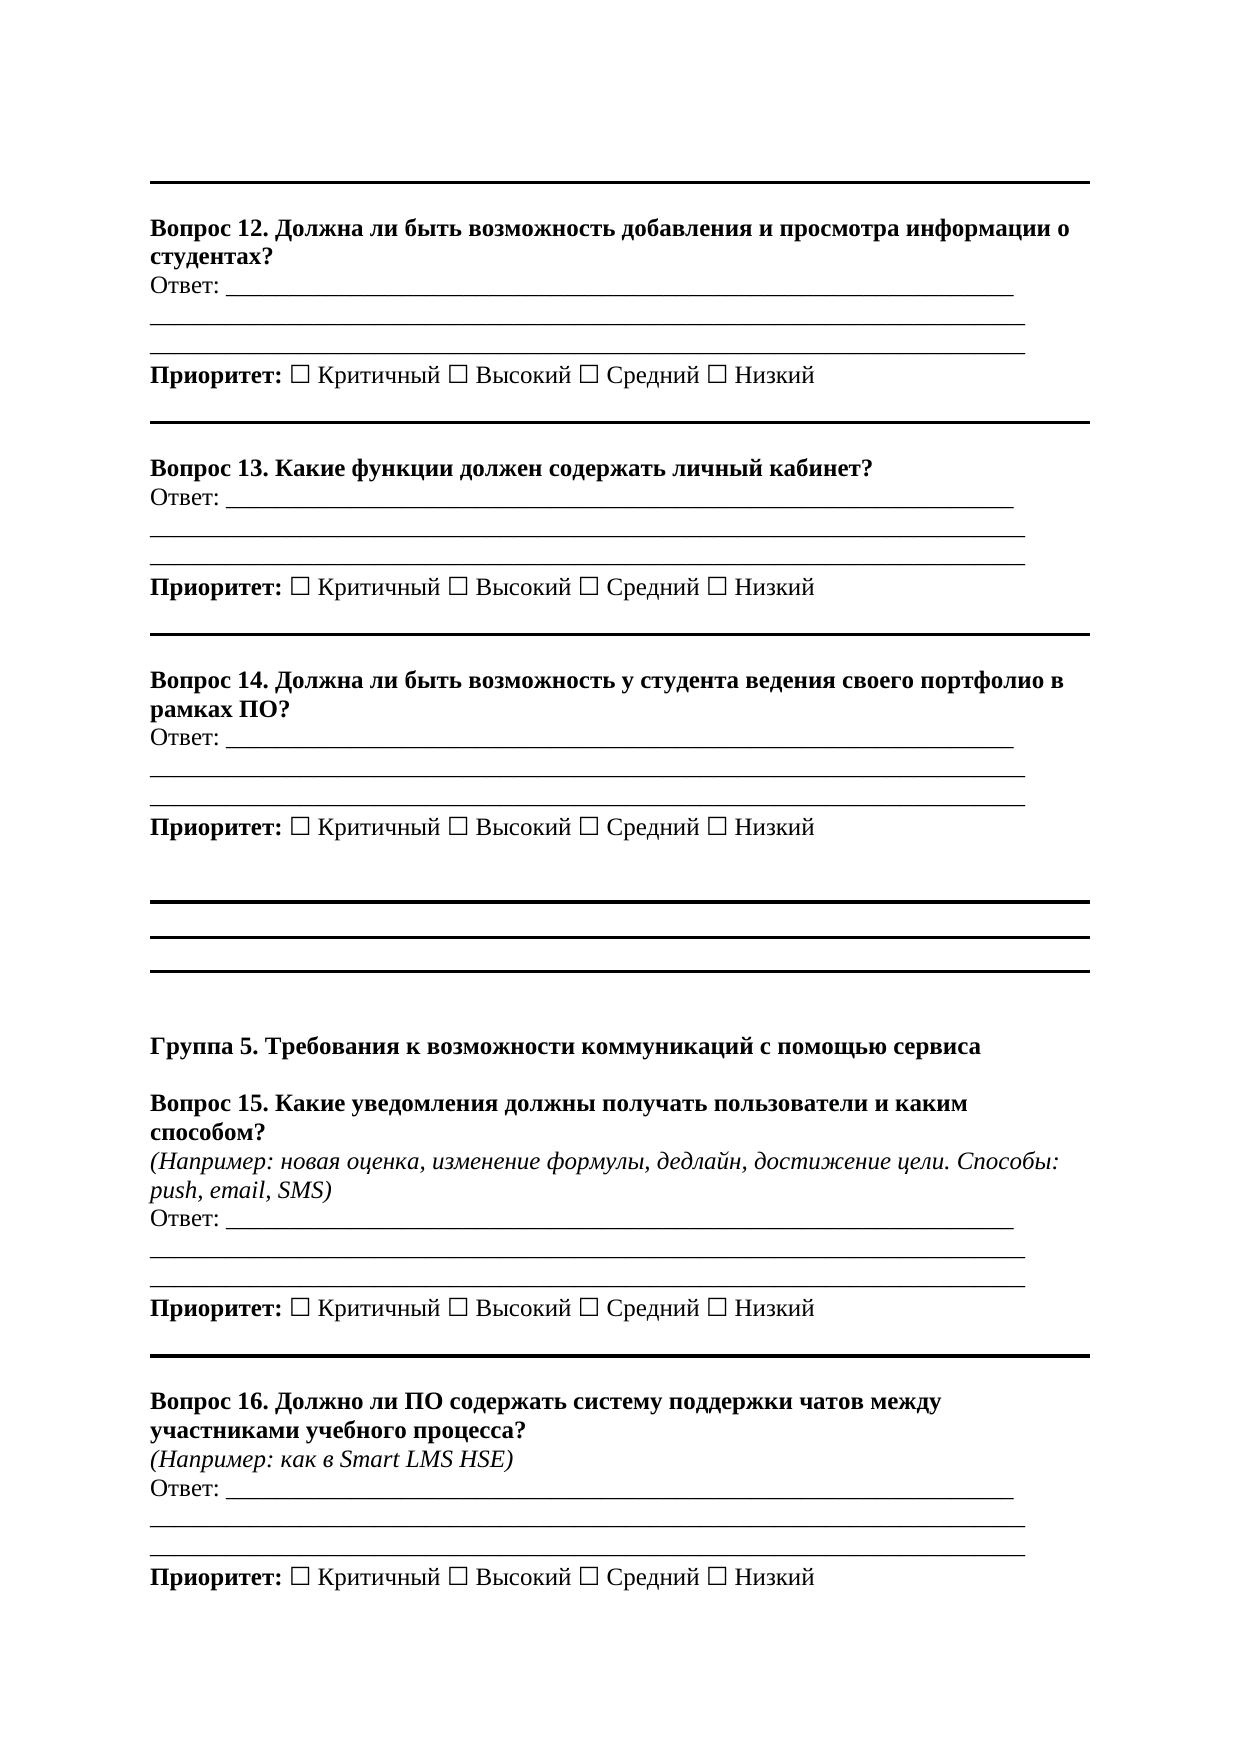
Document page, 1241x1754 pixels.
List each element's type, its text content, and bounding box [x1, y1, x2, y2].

text Приоритет: ☐ Критичный ☐ Высокий ☐ Средний ☐ Низкий [150, 356, 1090, 391]
text Ответ: _______________________________________________________________ [150, 1473, 1090, 1501]
text Вопрос 15. Какие уведомления должны получать пользователи и каким способом? [150, 1088, 1090, 1146]
text ______________________________________________________________________ [150, 1501, 1090, 1530]
text Приоритет: ☐ Критичный ☐ Высокий ☐ Средний ☐ Низкий [150, 1290, 1090, 1324]
text ______________________________________________________________________ [150, 1530, 1090, 1559]
text Приоритет: ☐ Критичный ☐ Высокий ☐ Средний ☐ Низкий [150, 568, 1090, 602]
text Приоритет: ☐ Критичный ☐ Высокий ☐ Средний ☐ Низкий [150, 809, 1090, 843]
text Вопрос 14. Должна ли быть возможность у студента ведения своего портфолио в рамках ПО? [150, 665, 1090, 722]
text Ответ: _______________________________________________________________ [150, 1203, 1090, 1232]
text Вопрос 12. Должна ли быть возможность добавления и просмотра информации о студентах? [150, 213, 1090, 270]
text ______________________________________________________________________ [150, 1232, 1090, 1261]
text Вопрос 13. Какие функции должен содержать личный кабинет? [150, 453, 1090, 482]
text ______________________________________________________________________ [150, 511, 1090, 539]
text Вопрос 16. Должно ли ПО содержать систему поддержки чатов между участниками учебного процесса? [150, 1386, 1090, 1444]
text ______________________________________________________________________ [150, 780, 1090, 809]
text Группа 5. Требования к возможности коммуникаций с помощью сервиса [150, 1031, 1090, 1060]
text Приоритет: ☐ Критичный ☐ Высокий ☐ Средний ☐ Низкий [150, 1559, 1090, 1593]
text ______________________________________________________________________ [150, 539, 1090, 568]
text Ответ: _______________________________________________________________ [150, 482, 1090, 511]
text (Например: новая оценка, изменение формулы, дедлайн, достижение цели. Способы: push, email, SMS) [150, 1146, 1090, 1203]
text ______________________________________________________________________ [150, 299, 1090, 328]
text ______________________________________________________________________ [150, 1261, 1090, 1290]
text Ответ: _______________________________________________________________ [150, 722, 1090, 751]
text Ответ: _______________________________________________________________ [150, 270, 1090, 299]
text ______________________________________________________________________ [150, 751, 1090, 780]
text ______________________________________________________________________ [150, 328, 1090, 356]
text (Например: как в Smart LMS HSE) [150, 1444, 1090, 1473]
